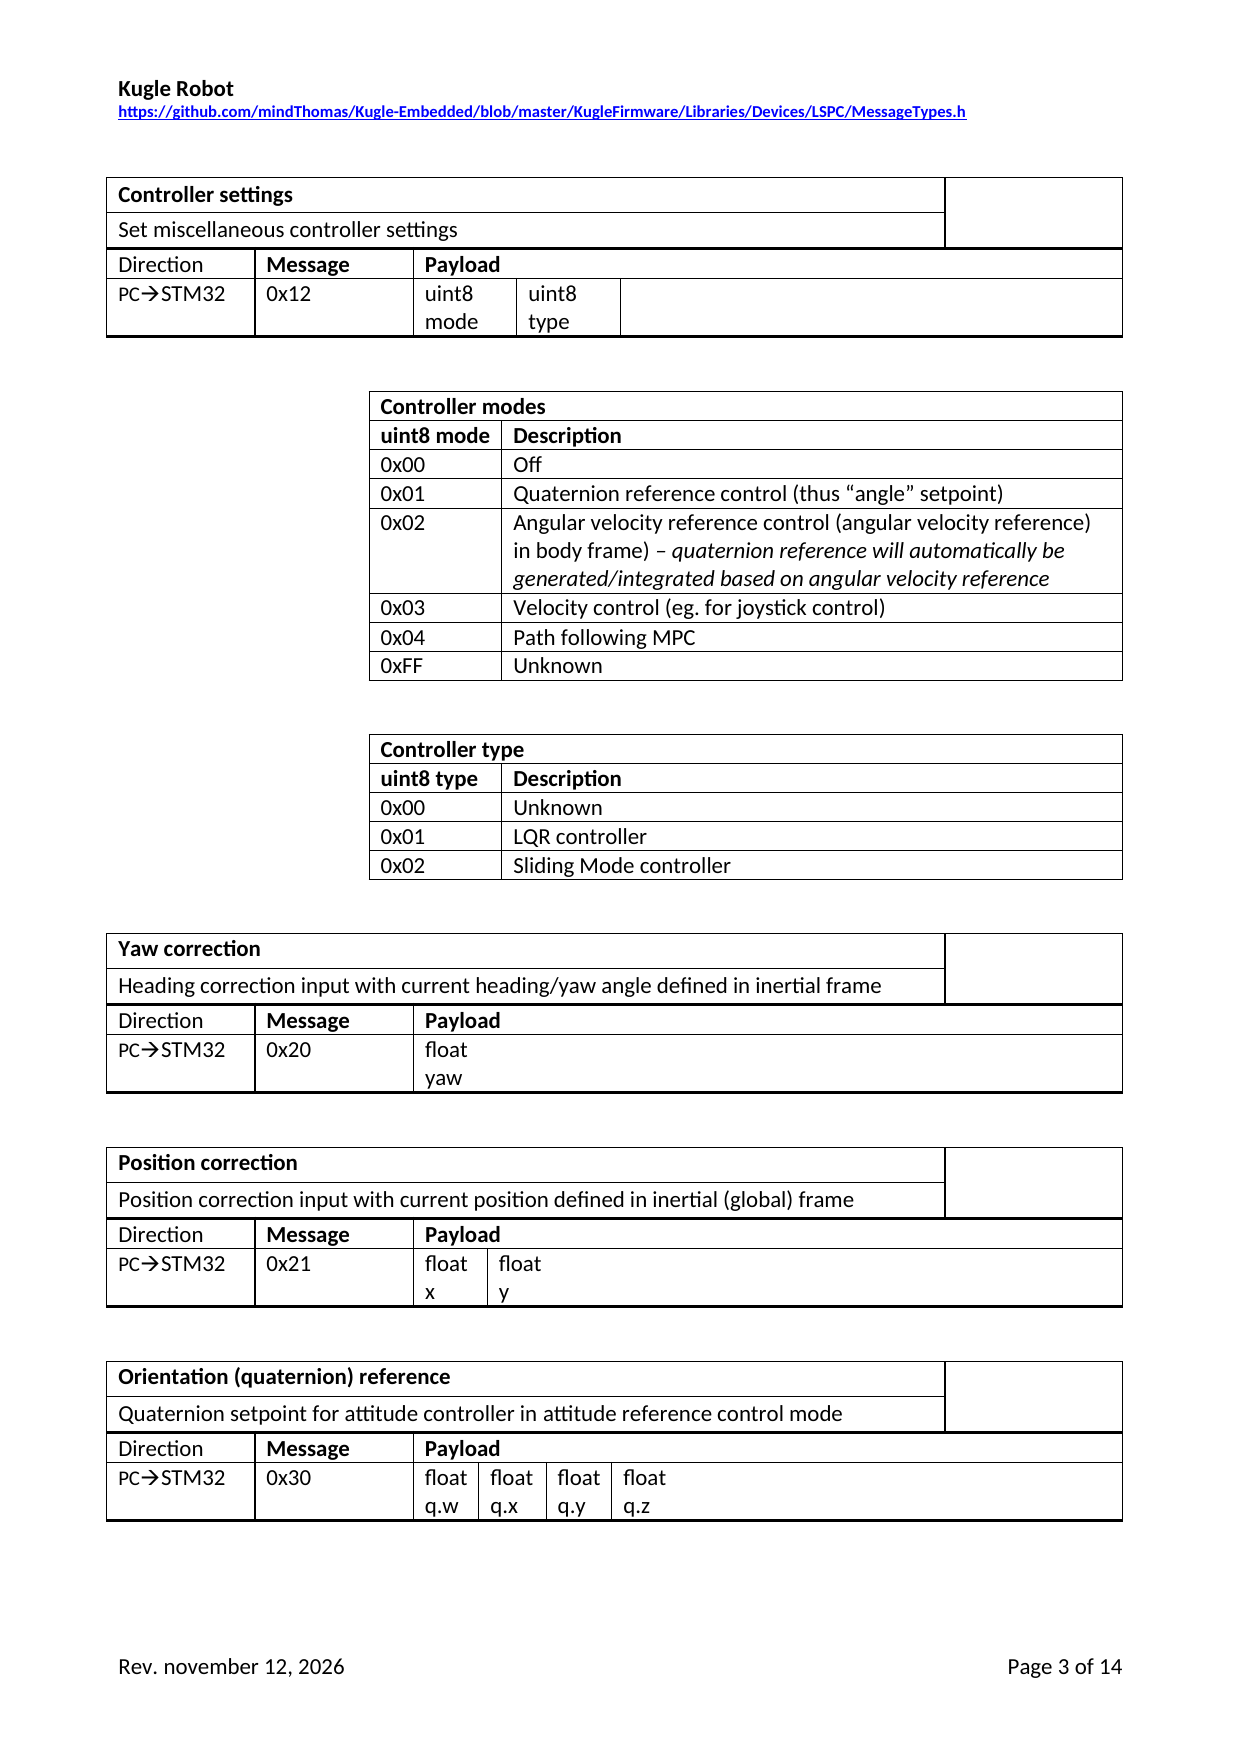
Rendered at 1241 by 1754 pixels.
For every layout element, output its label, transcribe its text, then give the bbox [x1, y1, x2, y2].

table_cell Payload [414, 1220, 1122, 1248]
table_cell 0x20 [256, 1035, 413, 1091]
table_cell Heading correction input with current heading/yaw angle defined in inertial frame [107, 969, 944, 1003]
table_cell Direction [107, 1006, 254, 1034]
table_header [946, 934, 1122, 1003]
table_cell 0xFF [370, 652, 501, 680]
table_cell PCSTM32 [107, 279, 254, 335]
table_cell Direction [107, 1220, 254, 1248]
table_cell 0x02 [370, 509, 501, 592]
table_cell Controller settings [107, 178, 944, 212]
table_cell float q.x [479, 1463, 546, 1519]
table_cell 0x00 [370, 450, 501, 478]
table_cell 0x03 [370, 594, 501, 622]
table_cell Message [256, 250, 413, 278]
table_cell uint8 type [370, 764, 501, 792]
table_cell float q.y [547, 1463, 611, 1519]
table_cell uint8 type [517, 279, 620, 335]
table_cell Set miscellaneous controller settings [107, 213, 944, 247]
table_cell uint8 mode [370, 421, 501, 449]
table_cell float q.z [612, 1463, 1122, 1519]
table_cell Description [502, 421, 1122, 449]
table_cell float q.w [414, 1463, 478, 1519]
table_cell 0x02 [370, 851, 501, 879]
table_cell Message [256, 1434, 413, 1462]
table_header Controller type [370, 735, 1122, 763]
table_cell Quaternion reference control (thus “angle” setpoint) [502, 479, 1122, 507]
table_cell 0x01 [370, 479, 501, 507]
table_header [946, 1362, 1122, 1431]
table_header [946, 1148, 1122, 1217]
table_cell Message [256, 1006, 413, 1034]
table_cell Payload [414, 1434, 1122, 1462]
table_cell float yaw [414, 1035, 1122, 1091]
table_cell PCSTM32 [107, 1249, 254, 1305]
table_cell Off [502, 450, 1122, 478]
table_cell LQR controller [502, 822, 1122, 850]
table_cell Quaternion setpoint for attitude controller in attitude reference control mode [107, 1397, 944, 1431]
table_cell Message [256, 1220, 413, 1248]
table_cell Payload [414, 250, 1122, 278]
table_cell 0x01 [370, 822, 501, 850]
table_cell Sliding Mode controller [502, 851, 1122, 879]
table_cell PCSTM32 [107, 1035, 254, 1091]
table_cell 0x12 [256, 279, 413, 335]
table_header Yaw correction [107, 934, 944, 968]
table_cell Direction [107, 1434, 254, 1462]
table_cell Unknown [502, 652, 1122, 680]
table_cell 0x21 [256, 1249, 413, 1305]
table_header Orientation (quaternion) reference [107, 1362, 944, 1396]
table_cell float x [414, 1249, 487, 1305]
table_cell Velocity control (eg. for joystick control) [502, 594, 1122, 622]
table_cell float y [488, 1249, 1122, 1305]
table_cell 0x00 [370, 793, 501, 821]
table_cell [621, 279, 1122, 335]
table_cell Angular velocity reference control (angular velocity reference) in body frame) – quaternion reference will automatically be generated/integrated based on angular velocity reference [502, 509, 1122, 592]
table_cell Description [502, 764, 1122, 792]
table_cell [946, 178, 1122, 247]
table_cell 0x04 [370, 623, 501, 651]
table_cell PCSTM32 [107, 1463, 254, 1519]
table_cell Direction [107, 250, 254, 278]
table_header Position correction [107, 1148, 944, 1182]
table_cell 0x30 [256, 1463, 413, 1519]
table_cell Position correction input with current position defined in inertial (global) frame [107, 1183, 944, 1217]
table_header Controller modes [370, 392, 1122, 420]
table_cell Unknown [502, 793, 1122, 821]
table_cell Path following MPC [502, 623, 1122, 651]
table_cell Payload [414, 1006, 1122, 1034]
table_cell uint8 mode [414, 279, 516, 335]
